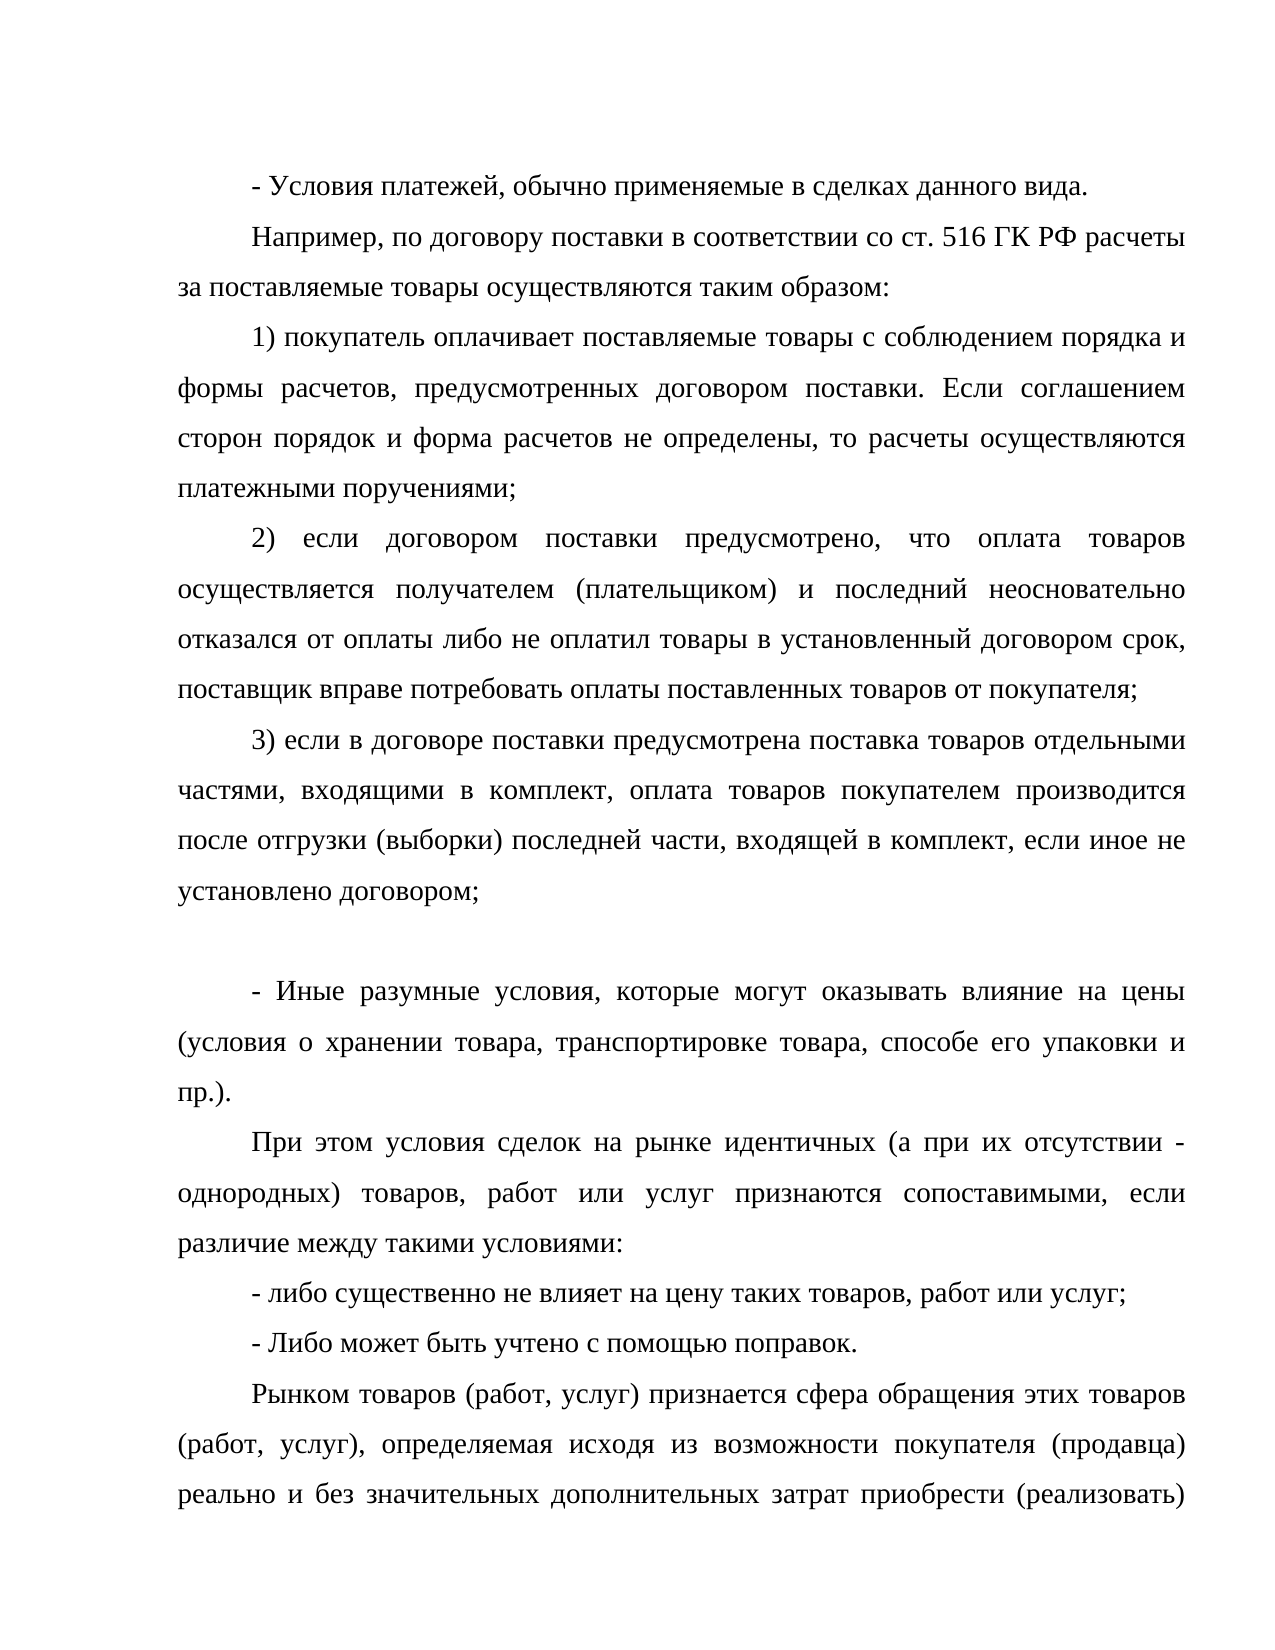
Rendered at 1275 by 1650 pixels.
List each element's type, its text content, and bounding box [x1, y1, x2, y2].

text - Иные разумные условия, которые могут оказывать влияние на цены (условия о хранении товара, транспортировке товара, способе его упаковки и пр.). [177, 973, 1186, 1108]
text Например, по договору поставки в соответствии со ст. 516 ГК РФ расчеты за поставляемые товары осуществляются таким образом: [177, 219, 1186, 303]
text - либо существенно не влияет на цену таких товаров, работ или услуг; [177, 1275, 1186, 1309]
text При этом условия сделок на рынке идентичных (а при их отсутствии - однородных) товаров, работ или услуг признаются сопоставимыми, если различие между такими условиями: [177, 1124, 1186, 1258]
text - Либо может быть учтено с помощью поправок. [177, 1326, 1186, 1359]
text 1) покупатель оплачивает поставляемые товары с соблюдением порядка и формы расчетов, предусмотренных договором поставки. Если соглашением сторон порядок и форма расчетов не определены, то расчеты осуществляются платежными поручениями; [177, 319, 1186, 504]
text 3) если в договоре поставки предусмотрена поставка товаров отдельными частями, входящими в комплект, оплата товаров покупателем производится после отгрузки (выборки) последней части, входящей в комплект, если иное не установлено договором; [177, 722, 1186, 906]
text 2) если договором поставки предусмотрено, что оплата товаров осуществляется получателем (плательщиком) и последний неосновательно отказался от оплаты либо не оплатил товары в установленный договором срок, поставщик вправе потребовать оплаты поставленных товаров от покупателя; [177, 521, 1186, 705]
text - Условия платежей, обычно применяемые в сделках данного вида. [177, 168, 1186, 202]
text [177, 1376, 1186, 1510]
